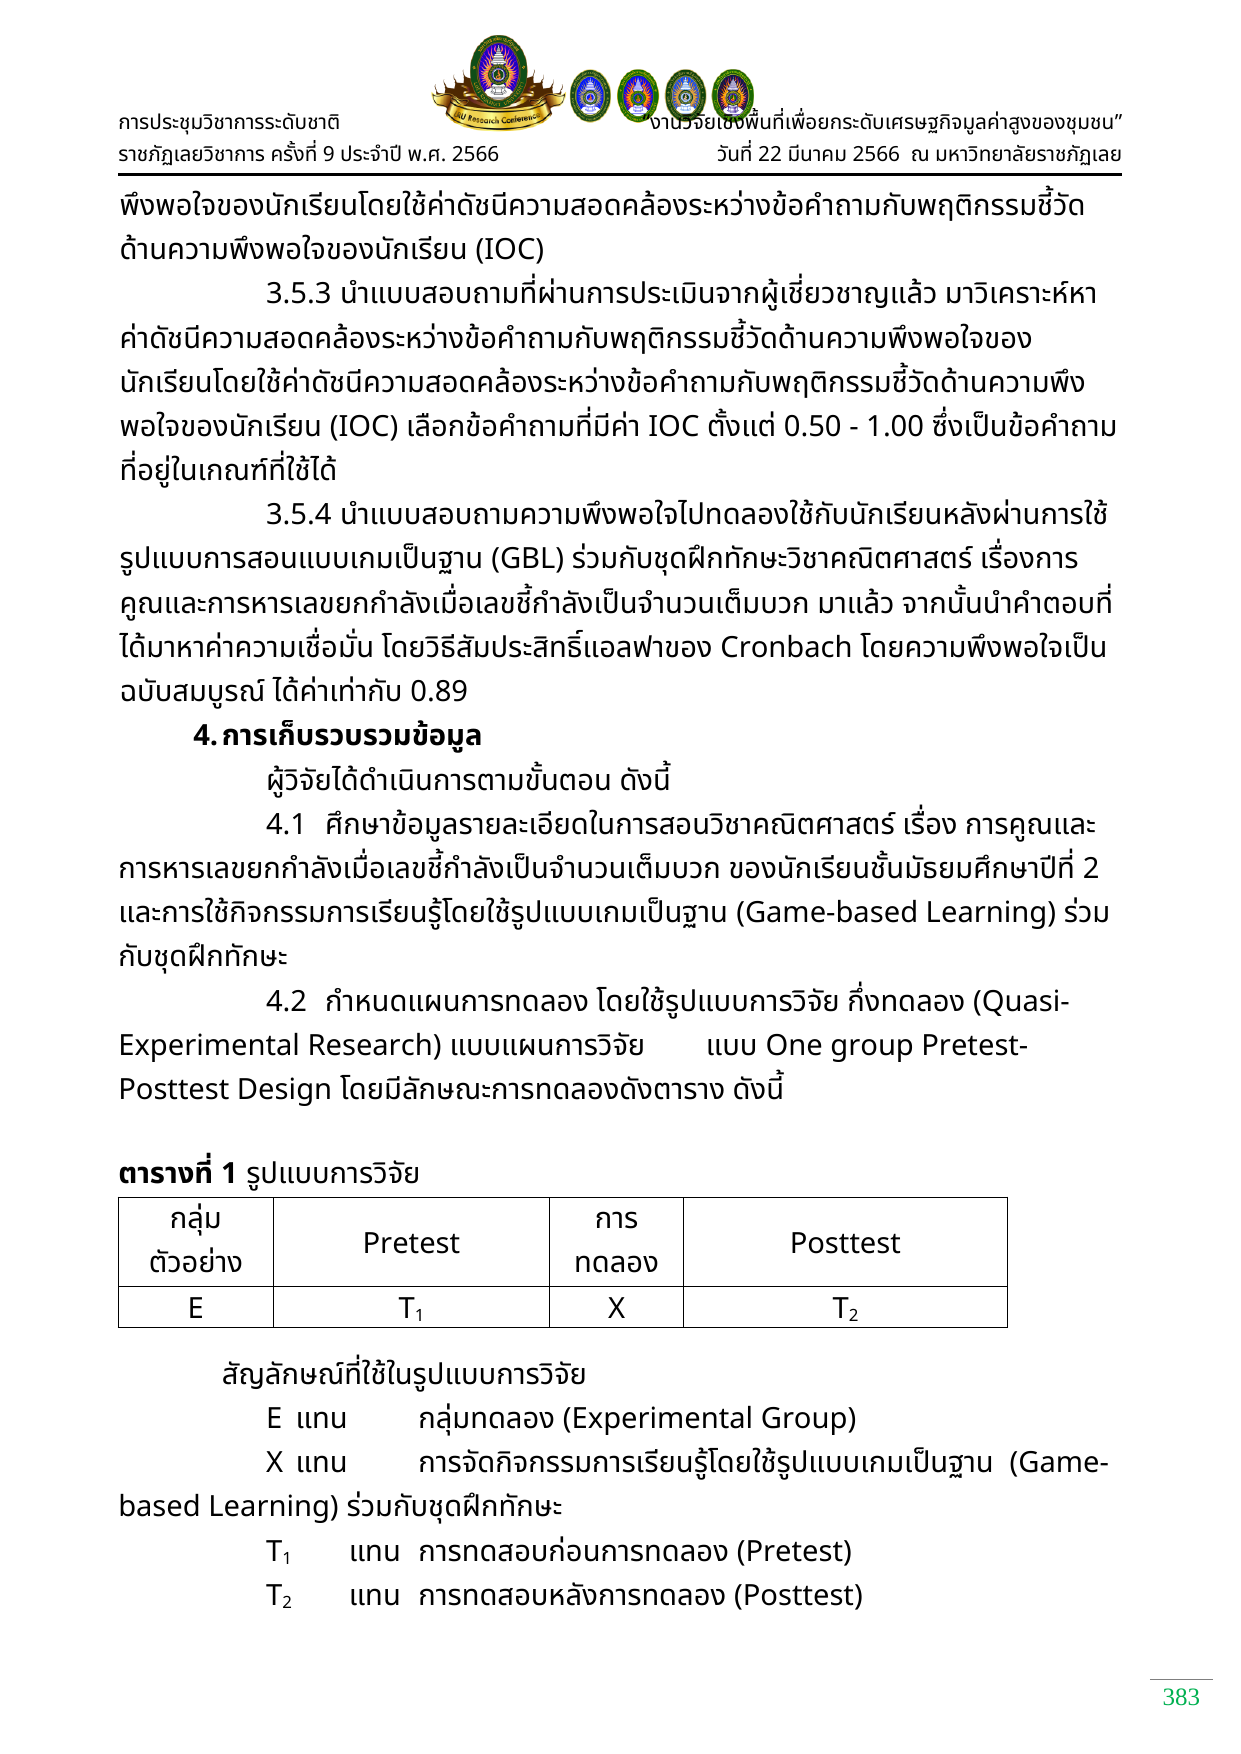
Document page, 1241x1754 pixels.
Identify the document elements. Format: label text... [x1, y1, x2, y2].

text 4.1 ศึกษาข้อมูลรายละเอียดในการสอนวิชาคณิตศาสตร์ เรื่อง การคูณและการหารเลขยกกำลังเมื่อเลขชี้กำลังเป็นจำนวนเต็มบวก ของนักเรียนชั้นมัธยมศึกษาปีที่ 2 และการใช้กิจกรรมการเรียนรู้โดยใช้รูปแบบเกมเป็นฐาน (Game-based Learning) ร่วมกับชุดฝึกทักษะ [118, 803, 1122, 980]
picture [430, 32, 757, 134]
text 3.5.4 นำแบบสอบถามความพึงพอใจไปทดลองใช้กับนักเรียนหลังผ่านการใช้รูปแบบการสอนแบบเกมเป็นฐาน (GBL) ร่วมกับชุดฝึกทักษะวิชาคณิตศาสตร์ เรื่องการคูณและการหารเลขยกกำลังเมื่อเลขชี้กำลังเป็นจำนวนเต็มบวก มาแล้ว จากนั้นนำคำตอบที่ได้มาหาค่าความเชื่อมั่น โดยวิธีสัมประสิทธิ์แอลฟาของ Cronbach โดยความพึงพอใจเป็นฉบับสมบูรณ์ ได้ค่าเท่ากับ 0.89 [119, 493, 1122, 715]
text E แทน กลุ่มทดลอง (Experimental Group) [118, 1397, 1122, 1441]
text ตารางที่ 1 รูปแบบการวิจัย [118, 1152, 1122, 1197]
table_header Pretest [274, 1198, 549, 1286]
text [119, 184, 1122, 273]
text 3.5.3 นำแบบสอบถามที่ผ่านการประเมินจากผู้เชี่ยวชาญแล้ว มาวิเคราะห์หาค่าดัชนีความสอดคล้องระหว่างข้อคำถามกับพฤติกรรมชี้วัดด้านความพึงพอใจของนักเรียนโดยใช้ค่าดัชนีความสอดคล้องระหว่างข้อคำถามกับพฤติกรรมชี้วัดด้านความพึงพอใจของนักเรียน (IOC) เลือกข้อคำถามที่มีค่า IOC ตั้งแต่ 0.50 - 1.00 ซึ่งเป็นข้อคำถามที่อยู่ในเกณฑ์ที่ใช้ได้ [119, 273, 1122, 493]
text ผู้วิจัยได้ดำเนินการตามขั้นตอน ดังนี้ [118, 759, 1122, 803]
text สัญลักษณ์ที่ใช้ในรูปแบบการวิจัย [118, 1353, 1122, 1397]
table_header Posttest [684, 1198, 1007, 1286]
text T2 แทน การทดสอบหลังการทดลอง (Posttest) [118, 1574, 1122, 1618]
text T1 แทน การทดสอบก่อนการทดลอง (Pretest) [118, 1530, 1122, 1574]
table_cell E [119, 1287, 273, 1327]
table_cell T2 [684, 1287, 1007, 1327]
table_header กลุ่มตัวอย่าง [119, 1198, 273, 1286]
text 4. การเก็บรวบรวมข้อมูล [119, 715, 1122, 759]
table_cell T1 [274, 1287, 549, 1327]
text 4.2 กำหนดแผนการทดลอง โดยใช้รูปแบบการวิจัย กึ่งทดลอง (Quasi-Experimental Research) แบบแผนการวิจัย แบบ One group Pretest-Posttest Design โดยมีลักษณะการทดลองดังตาราง ดังนี้ [118, 980, 1122, 1113]
table_header การทดลอง [550, 1198, 683, 1286]
text X แทน การจัดกิจกรรมการเรียนรู้โดยใช้รูปแบบเกมเป็นฐาน (Game-based Learning) ร่วมกับชุดฝึกทักษะ [118, 1441, 1122, 1530]
table_cell X [550, 1287, 683, 1327]
